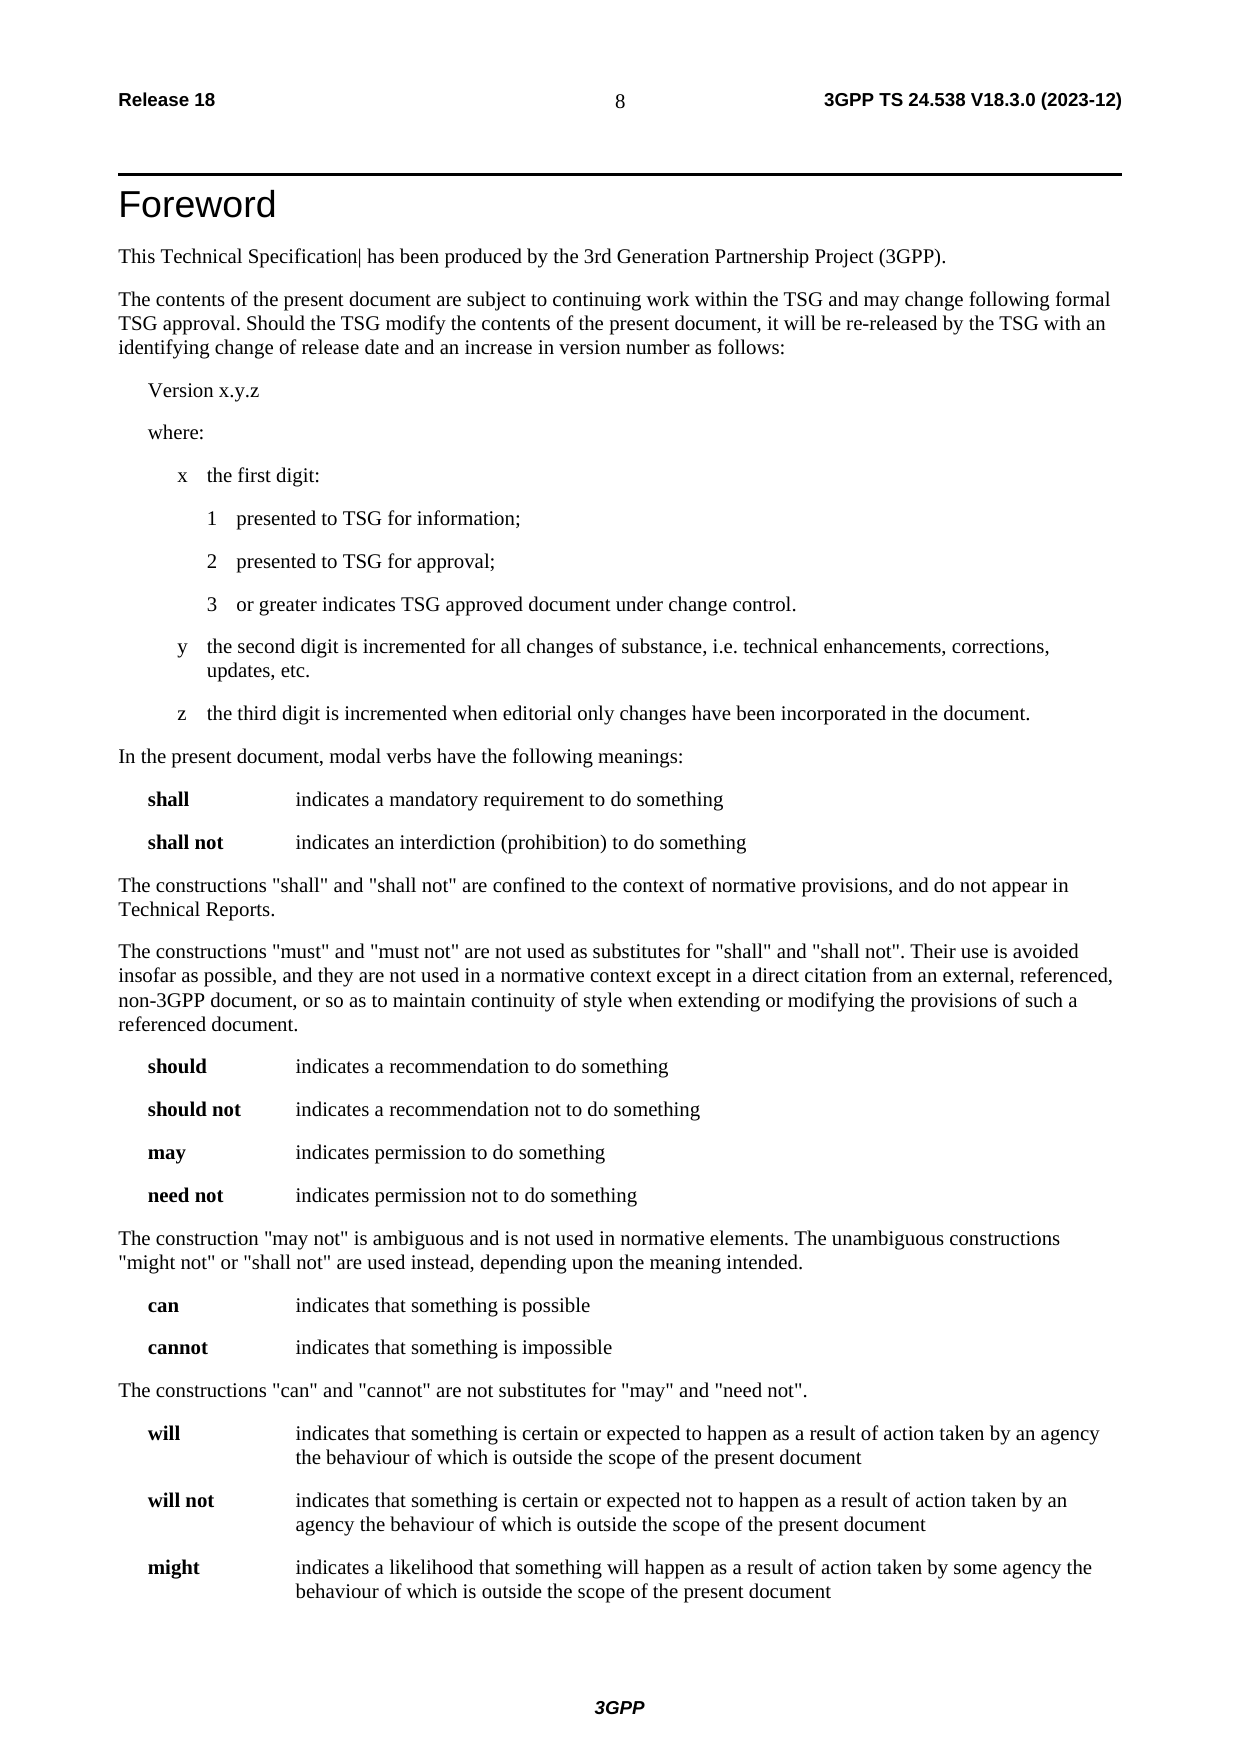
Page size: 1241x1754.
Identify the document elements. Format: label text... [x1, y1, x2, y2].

text z the third digit is incremented when editorial only changes have been incorporated in the document. [177, 701, 1122, 725]
text y the second digit is incremented for all changes of substance, i.e. technical enhancements, corrections, updates, etc. [177, 634, 1122, 682]
text may indicates permission to do something [148, 1140, 1122, 1164]
text will not indicates that something is certain or expected not to happen as a result of action taken by an agency the behaviour of which is outside the scope of the present document [148, 1488, 1122, 1536]
text 3 or greater indicates TSG approved document under change control. [207, 592, 1122, 616]
subtitle Foreword [118, 176, 1122, 225]
text x the first digit: [177, 463, 1122, 487]
text should indicates a recommendation to do something [148, 1054, 1122, 1078]
text shall not indicates an interdiction (prohibition) to do something [148, 830, 1122, 854]
text 2 presented to TSG for approval; [207, 549, 1122, 573]
text 1 presented to TSG for information; [207, 506, 1122, 530]
text can indicates that something is possible [148, 1292, 1122, 1317]
text In the present document, modal verbs have the following meanings: [118, 744, 1122, 768]
text shall indicates a mandatory requirement to do something [148, 787, 1122, 811]
text should not indicates a recommendation not to do something [148, 1097, 1122, 1121]
text cannot indicates that something is impossible [148, 1335, 1122, 1359]
text The construction "may not" is ambiguous and is not used in normative elements. The unambiguous constructions "might not" or "shall not" are used instead, depending upon the meaning intended. [118, 1226, 1122, 1274]
text The constructions "can" and "cannot" are not substitutes for "may" and "need not". [118, 1378, 1122, 1402]
text The constructions "must" and "must not" are not used as substitutes for "shall" and "shall not". Their use is avoided insofar as possible, and they are not used in a normative context except in a direct citation from an external, referenced, non-3GPP document, or so as to maintain continuity of style when extending or modifying the provisions of such a referenced document. [118, 939, 1122, 1036]
text The contents of the present document are subject to continuing work within the TSG and may change following formal TSG approval. Should the TSG modify the contents of the present document, it will be re-released by the TSG with an identifying change of release date and an increase in version number as follows: [118, 287, 1122, 359]
text need not indicates permission not to do something [148, 1183, 1122, 1207]
text might indicates a likelihood that something will happen as a result of action taken by some agency the behaviour of which is outside the scope of the present document [148, 1555, 1122, 1603]
text where: [148, 420, 1122, 444]
text will indicates that something is certain or expected to happen as a result of action taken by an agency the behaviour of which is outside the scope of the present document [148, 1421, 1122, 1469]
text The constructions "shall" and "shall not" are confined to the context of normative provisions, and do not appear in Technical Reports. [118, 872, 1122, 921]
text This Technical Specification| has been produced by the 3rd Generation Partnership Project (3GPP). [118, 244, 1122, 268]
text Version x.y.z [148, 377, 1122, 402]
